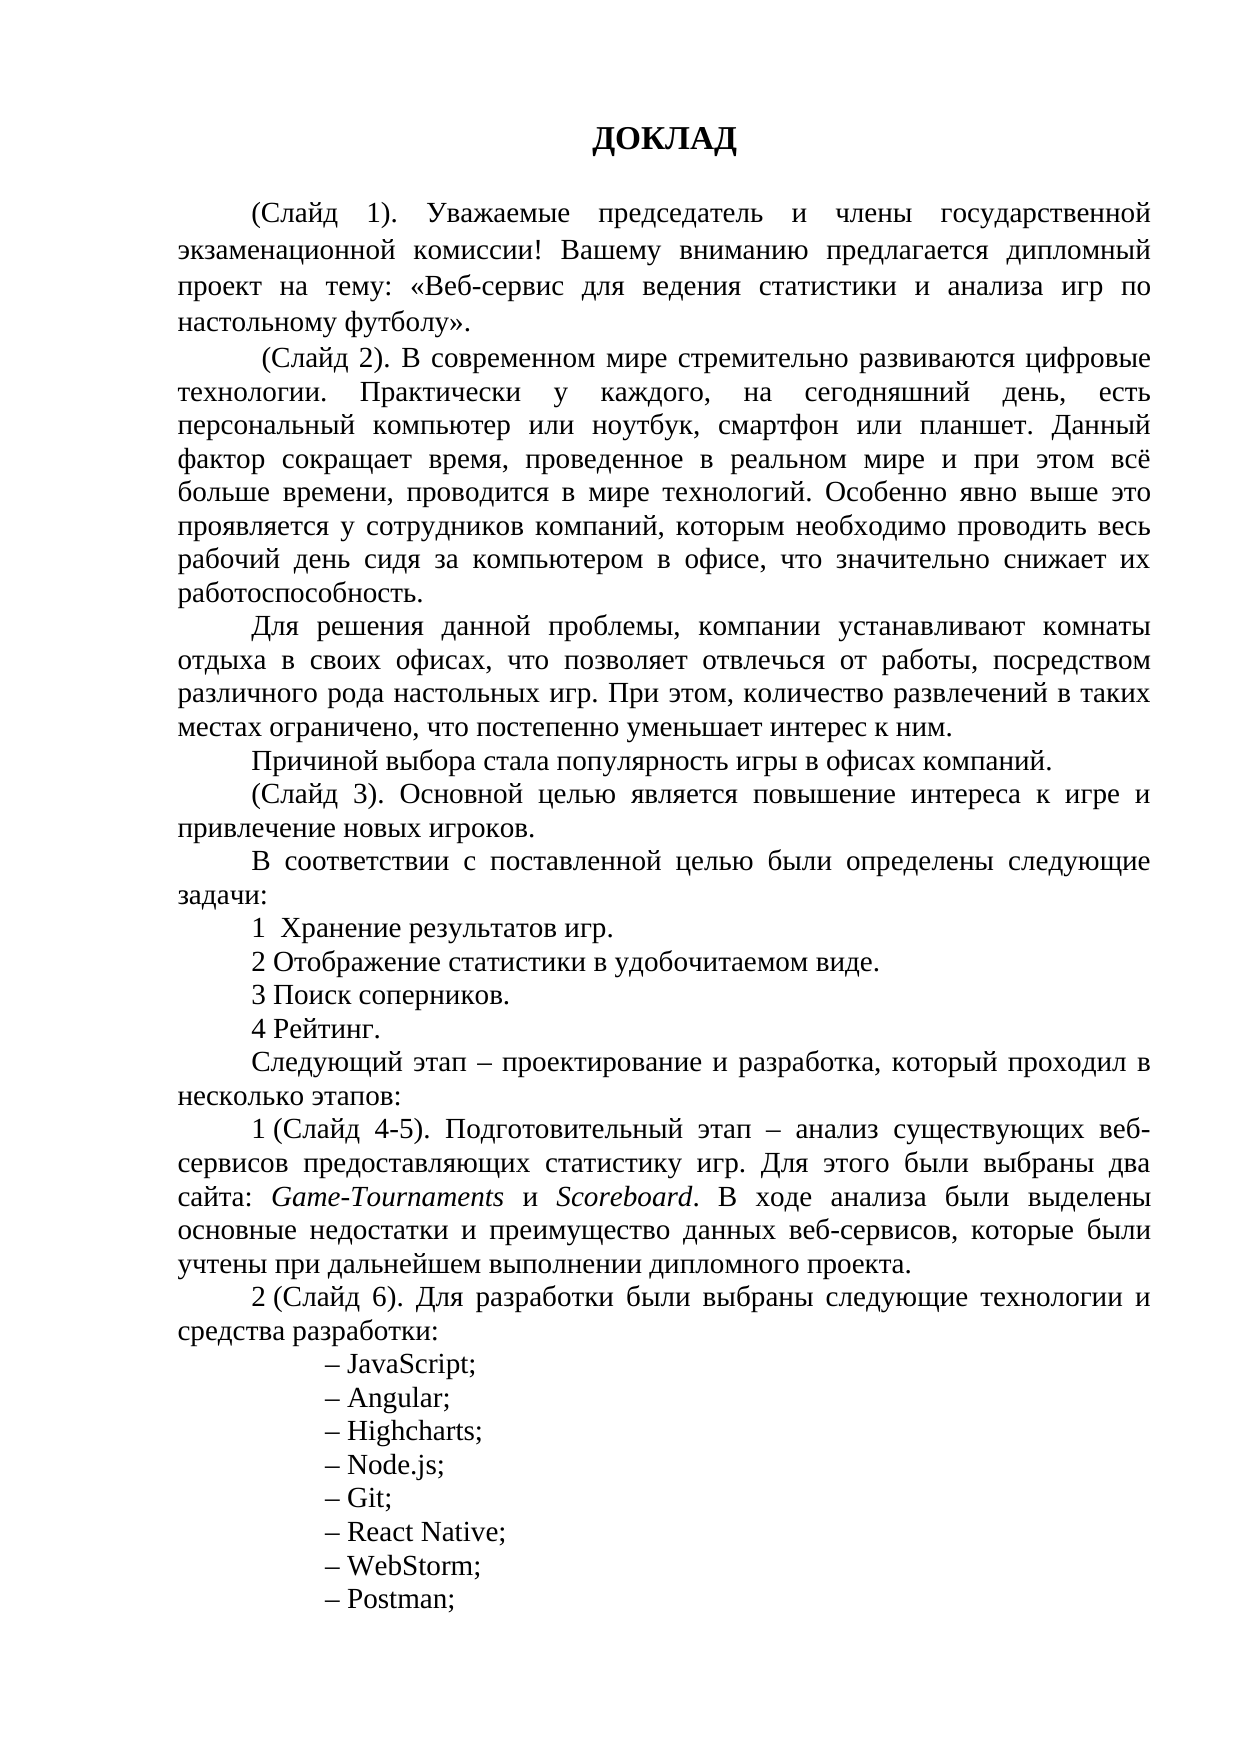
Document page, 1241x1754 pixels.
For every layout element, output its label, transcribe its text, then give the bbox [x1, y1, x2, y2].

list WebStorm; [251, 1548, 1152, 1581]
text Причиной выбора стала популярность игры в офисах компаний. [177, 743, 1152, 776]
list Хранение результатов игр. [177, 910, 1152, 944]
list Git; [251, 1481, 1152, 1514]
list JavaScript; [251, 1346, 1152, 1380]
text Следующий этап – проектирование и разработка, который проходил в несколько этапов: [177, 1044, 1152, 1112]
list Highcharts; [251, 1413, 1152, 1447]
list Postman; [251, 1581, 1152, 1615]
list (Слайд 6). Для разработки были выбраны следующие технологии и средства разработки: [177, 1279, 1152, 1346]
list Node.js; [251, 1447, 1152, 1481]
list Рейтинг. [177, 1011, 1152, 1044]
list Angular; [251, 1380, 1152, 1413]
text ДОКЛАД [177, 118, 1152, 156]
text Для решения данной проблемы, компании устанавливают комнаты отдыха в своих офисах, что позволяет отвлечься от работы, посредством различного рода настольных игр. При этом, количество развлечений в таких местах ограничено, что постепенно уменьшает интерес к ним. [177, 608, 1152, 743]
list (Cлайд 4-5). Подготовительный этап – анализ существующих веб-сервисов предоставляющих статистику игр. Для этого были выбраны два сайта: Game-Tournaments и Scoreboard. В ходе анализа были выделены основные недостатки и преимущество данных веб-сервисов, которые были учтены при дальнейшем выполнении дипломного проекта. [177, 1112, 1152, 1279]
list React Native; [251, 1514, 1152, 1548]
text (Слайд 2). В современном мире стремительно развиваются цифровые технологии. Практически у каждого, на сегодняшний день, есть персональный компьютер или ноутбук, смартфон или планшет. Данный фактор сокращает время, проведенное в реальном мире и при этом всё больше времени, проводится в мире технологий. Особенно явно выше это проявляется у сотрудников компаний, которым необходимо проводить весь рабочий день сидя за компьютером в офисе, что значительно снижает их работоспособность. [177, 340, 1152, 608]
list Отображение статистики в удобочитаемом виде. [177, 944, 1152, 977]
text В соответствии с поставленной целью были определены следующие задачи: [177, 843, 1152, 910]
text (Слайд 1). Уважаемые председатель и члены государственной экзаменационной комиссии! Вашему вниманию предлагается дипломный проект на тему: «Веб-сервис для ведения статистики и анализа игр по настольному футболу». [177, 196, 1152, 338]
text (Слайд 3). Основной целью является повышение интереса к игре и привлечение новых игроков. [177, 776, 1152, 843]
list Поиск соперников. [177, 977, 1152, 1011]
